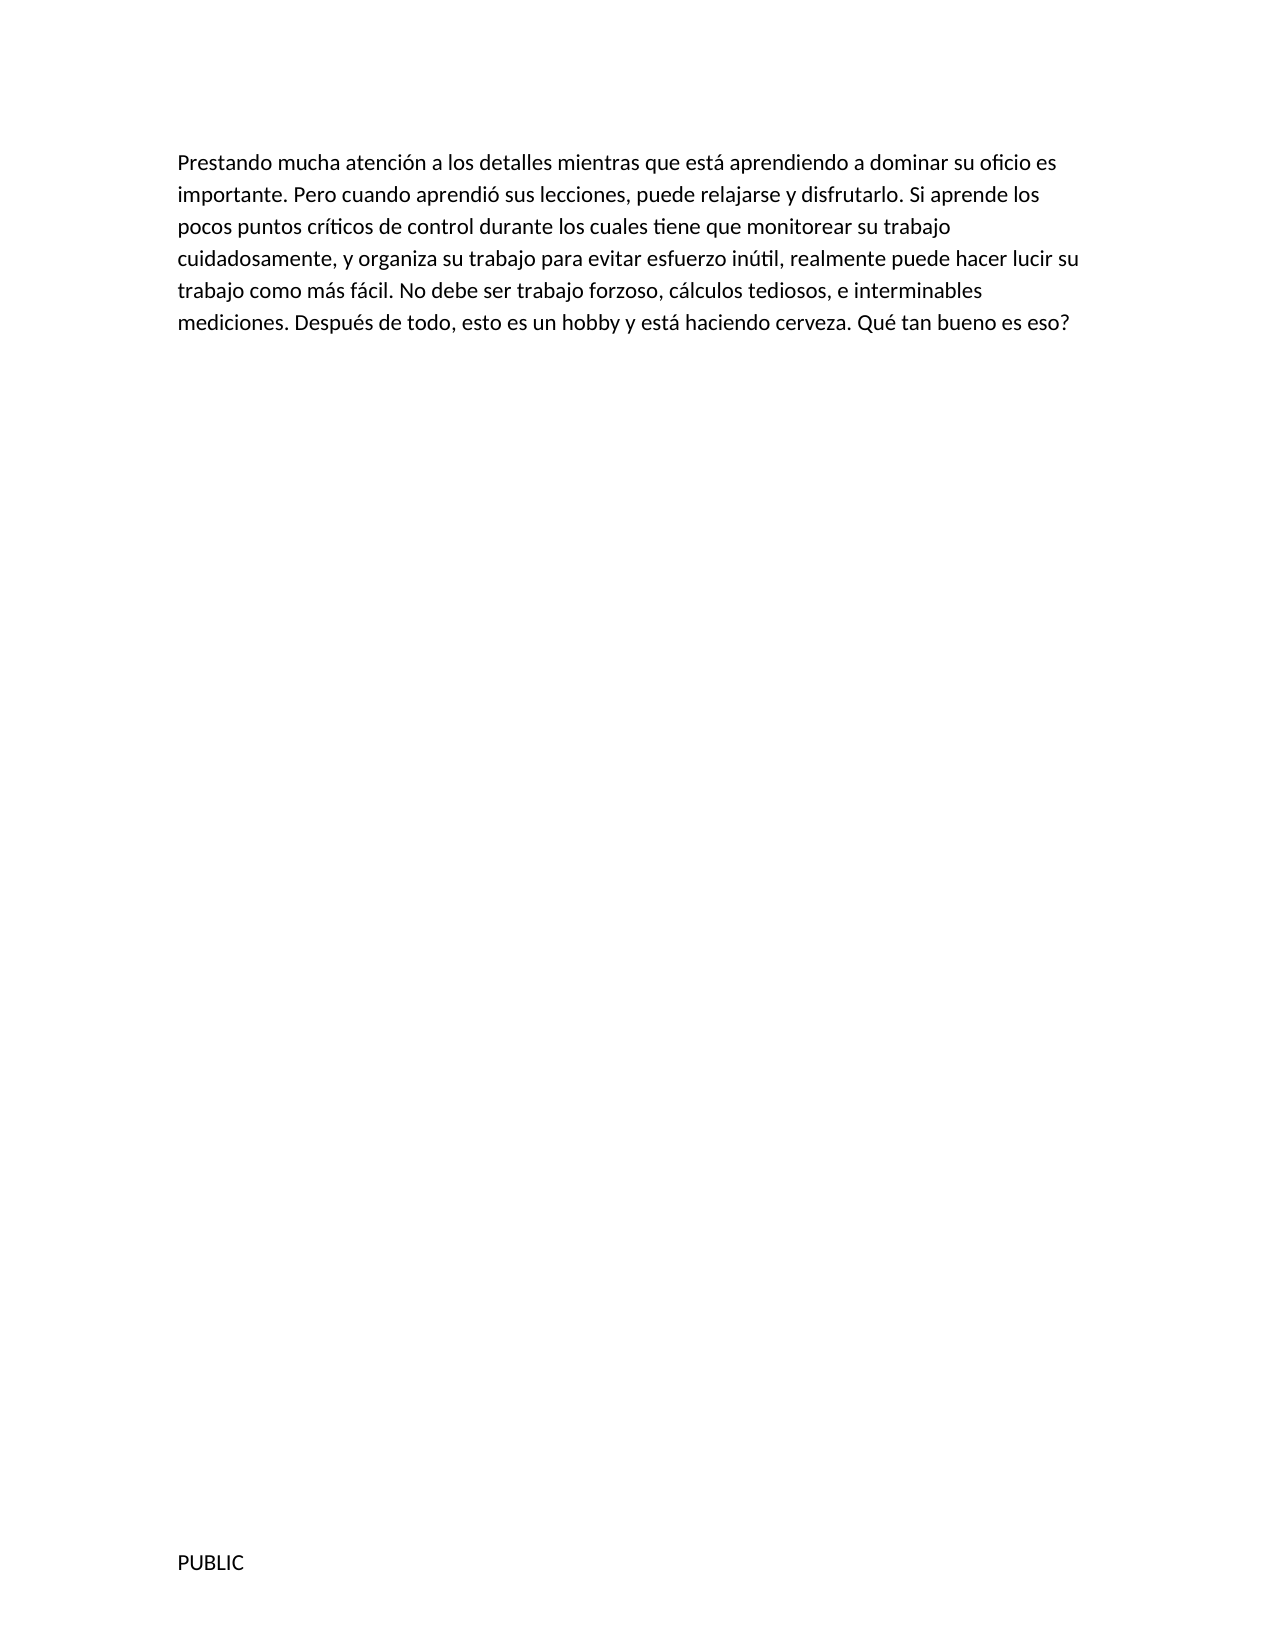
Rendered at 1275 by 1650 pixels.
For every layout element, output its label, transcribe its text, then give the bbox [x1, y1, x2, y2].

text Prestando mucha atención a los detalles mientras que está aprendiendo a dominar su oficio es importante. Pero cuando aprendió sus lecciones, puede relajarse y disfrutarlo. Si aprende los pocos puntos críticos de control durante los cuales tiene que monitorear su trabajo cuidadosamente, y organiza su trabajo para evitar esfuerzo inútil, realmente puede hacer lucir su trabajo como más fácil. No debe ser trabajo forzoso, cálculos tediosos, e interminables mediciones. Después de todo, esto es un hobby y está haciendo cerveza. Qué tan bueno es eso? [177, 148, 1098, 337]
